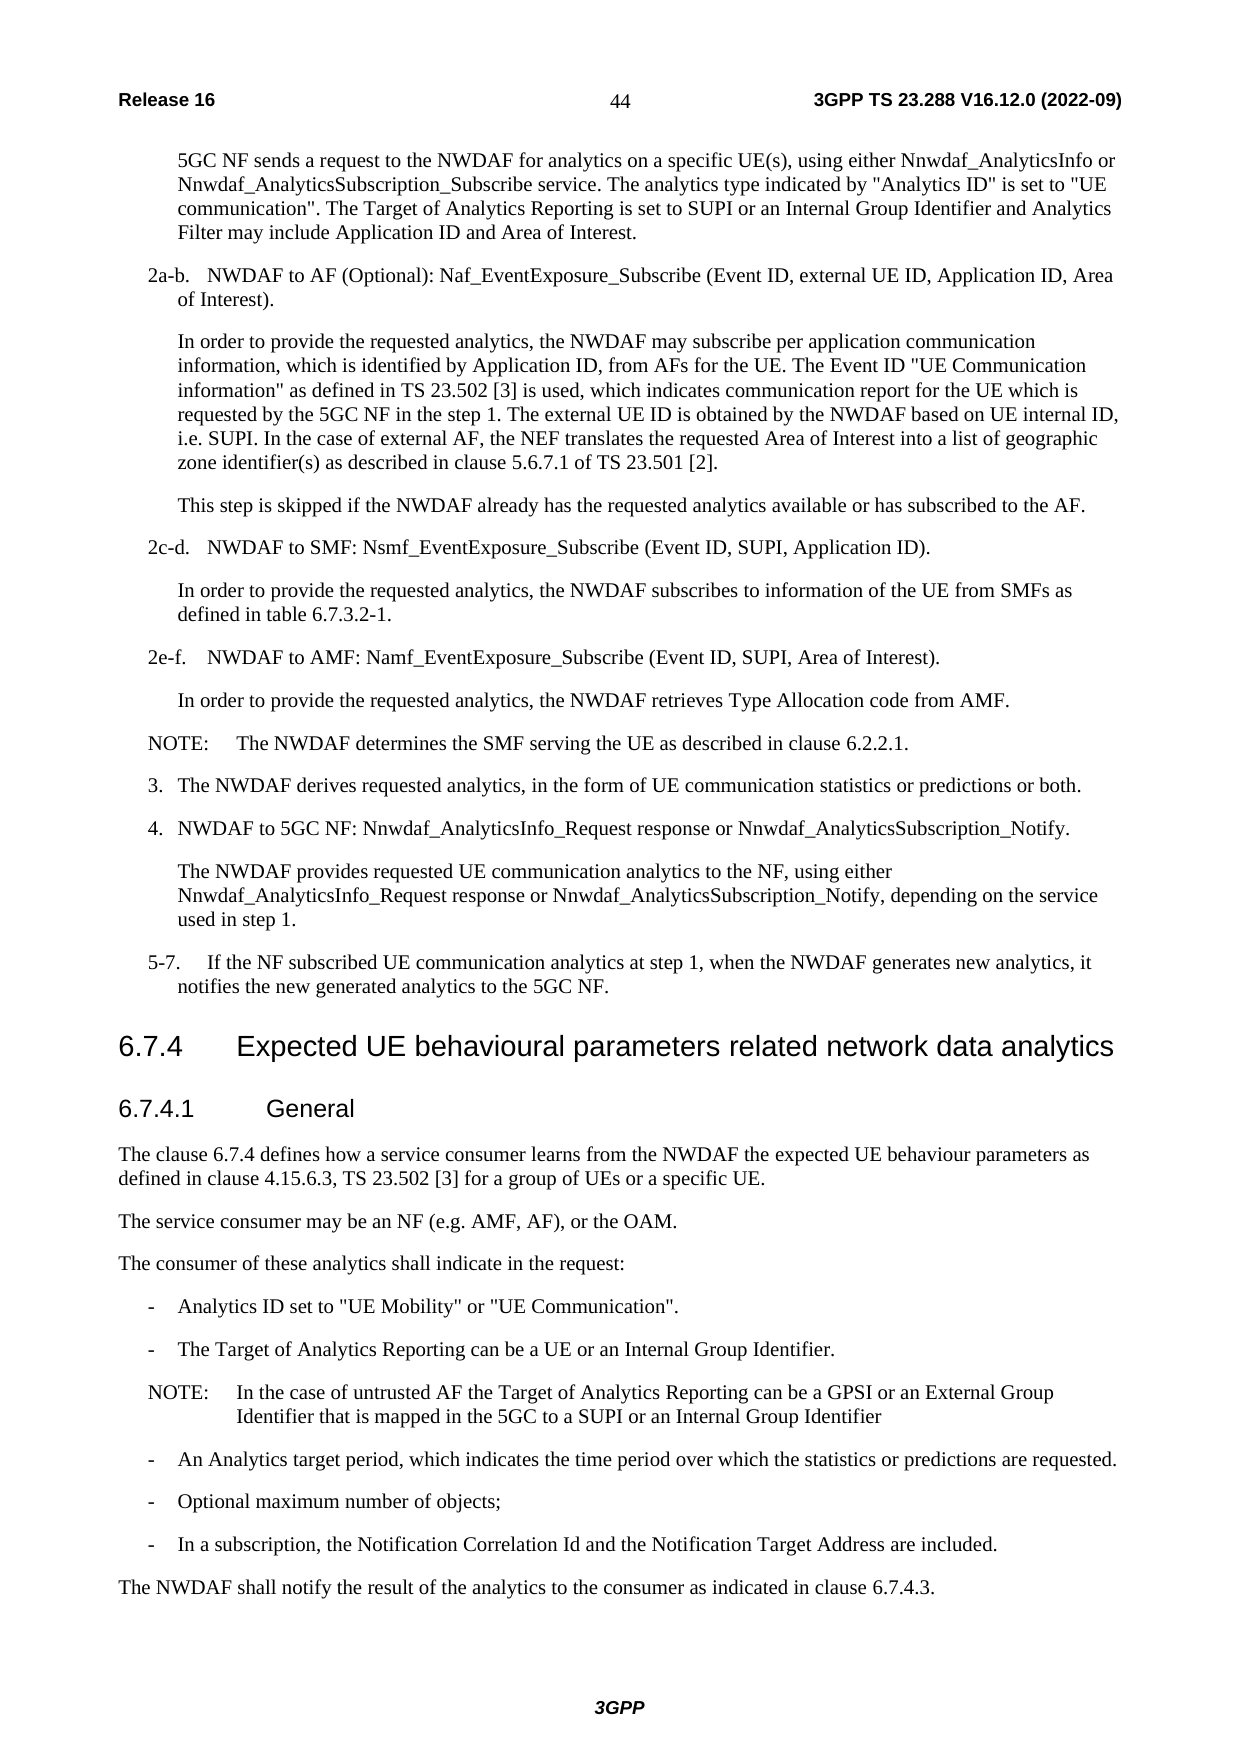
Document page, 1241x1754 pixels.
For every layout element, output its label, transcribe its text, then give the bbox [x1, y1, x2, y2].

text In order to provide the requested analytics, the NWDAF subscribes to information of the UE from SMFs as defined in table 6.7.3.2-1. [148, 578, 1122, 626]
text The NWDAF shall notify the result of the analytics to the consumer as indicated in clause 6.7.4.3. [118, 1575, 1122, 1599]
subtitle 6.7.4 Expected UE behavioural parameters related network data analytics [118, 1029, 1122, 1063]
text - Optional maximum number of objects; [148, 1489, 1122, 1513]
text In order to provide the requested analytics, the NWDAF may subscribe per application communication information, which is identified by Application ID, from AFs for the UE. The Event ID "UE Communication information" as defined in TS 23.502 [3] is used, which indicates communication report for the UE which is requested by the 5GC NF in the step 1. The external UE ID is obtained by the NWDAF based on UE internal ID, i.e. SUPI. In the case of external AF, the NEF translates the requested Area of Interest into a list of geographic zone identifier(s) as described in clause 5.6.7.1 of TS 23.501 [2]. [148, 329, 1122, 474]
text 2e-f. NWDAF to AMF: Namf_EventExposure_Subscribe (Event ID, SUPI, Area of Interest). [148, 645, 1122, 669]
text 2a-b. NWDAF to AF (Optional): Naf_EventExposure_Subscribe (Event ID, external UE ID, Application ID, Area of Interest). [148, 262, 1122, 311]
text - The Target of Analytics Reporting can be a UE or an Internal Group Identifier. [148, 1337, 1122, 1361]
text The consumer of these analytics shall indicate in the request: [118, 1251, 1122, 1275]
text 2c-d. NWDAF to SMF: Nsmf_EventExposure_Subscribe (Event ID, SUPI, Application ID). [148, 535, 1122, 559]
text - An Analytics target period, which indicates the time period over which the statistics or predictions are requested. [148, 1447, 1122, 1471]
text In order to provide the requested analytics, the NWDAF retrieves Type Allocation code from AMF. [148, 688, 1122, 712]
text 5-7. If the NF subscribed UE communication analytics at step 1, when the NWDAF generates new analytics, it notifies the new generated analytics to the 5GC NF. [148, 950, 1122, 998]
text The service consumer may be an NF (e.g. AMF, AF), or the OAM. [118, 1208, 1122, 1233]
text 5GC NF sends a request to the NWDAF for analytics on a specific UE(s), using either Nnwdaf_AnalyticsInfo or Nnwdaf_AnalyticsSubscription_Subscribe service. The analytics type indicated by "Analytics ID" is set to "UE communication". The Target of Analytics Reporting is set to SUPI or an Internal Group Identifier and Analytics Filter may include Application ID and Area of Interest. [148, 147, 1122, 244]
text The clause 6.7.4 defines how a service consumer learns from the NWDAF the expected UE behaviour parameters as defined in clause 4.15.6.3, TS 23.502 [3] for a group of UEs or a specific UE. [118, 1142, 1122, 1190]
text 3. The NWDAF derives requested analytics, in the form of UE communication statistics or predictions or both. [148, 773, 1122, 797]
text The NWDAF provides requested UE communication analytics to the NF, using either Nnwdaf_AnalyticsInfo_Request response or Nnwdaf_AnalyticsSubscription_Notify, depending on the service used in step 1. [148, 859, 1122, 931]
text 4. NWDAF to 5GC NF: Nnwdaf_AnalyticsInfo_Request response or Nnwdaf_AnalyticsSubscription_Notify. [148, 816, 1122, 840]
subtitle 6.7.4.1 General [118, 1094, 1122, 1123]
text This step is skipped if the NWDAF already has the requested analytics available or has subscribed to the AF. [148, 492, 1122, 517]
text - Analytics ID set to "UE Mobility" or "UE Communication". [148, 1294, 1122, 1318]
text - In a subscription, the Notification Correlation Id and the Notification Target Address are included. [148, 1532, 1122, 1556]
text NOTE: In the case of untrusted AF the Target of Analytics Reporting can be a GPSI or an External Group Identifier that is mapped in the 5GC to a SUPI or an Internal Group Identifier [148, 1380, 1122, 1428]
text NOTE: The NWDAF determines the SMF serving the UE as described in clause 6.2.2.1. [148, 731, 1122, 755]
